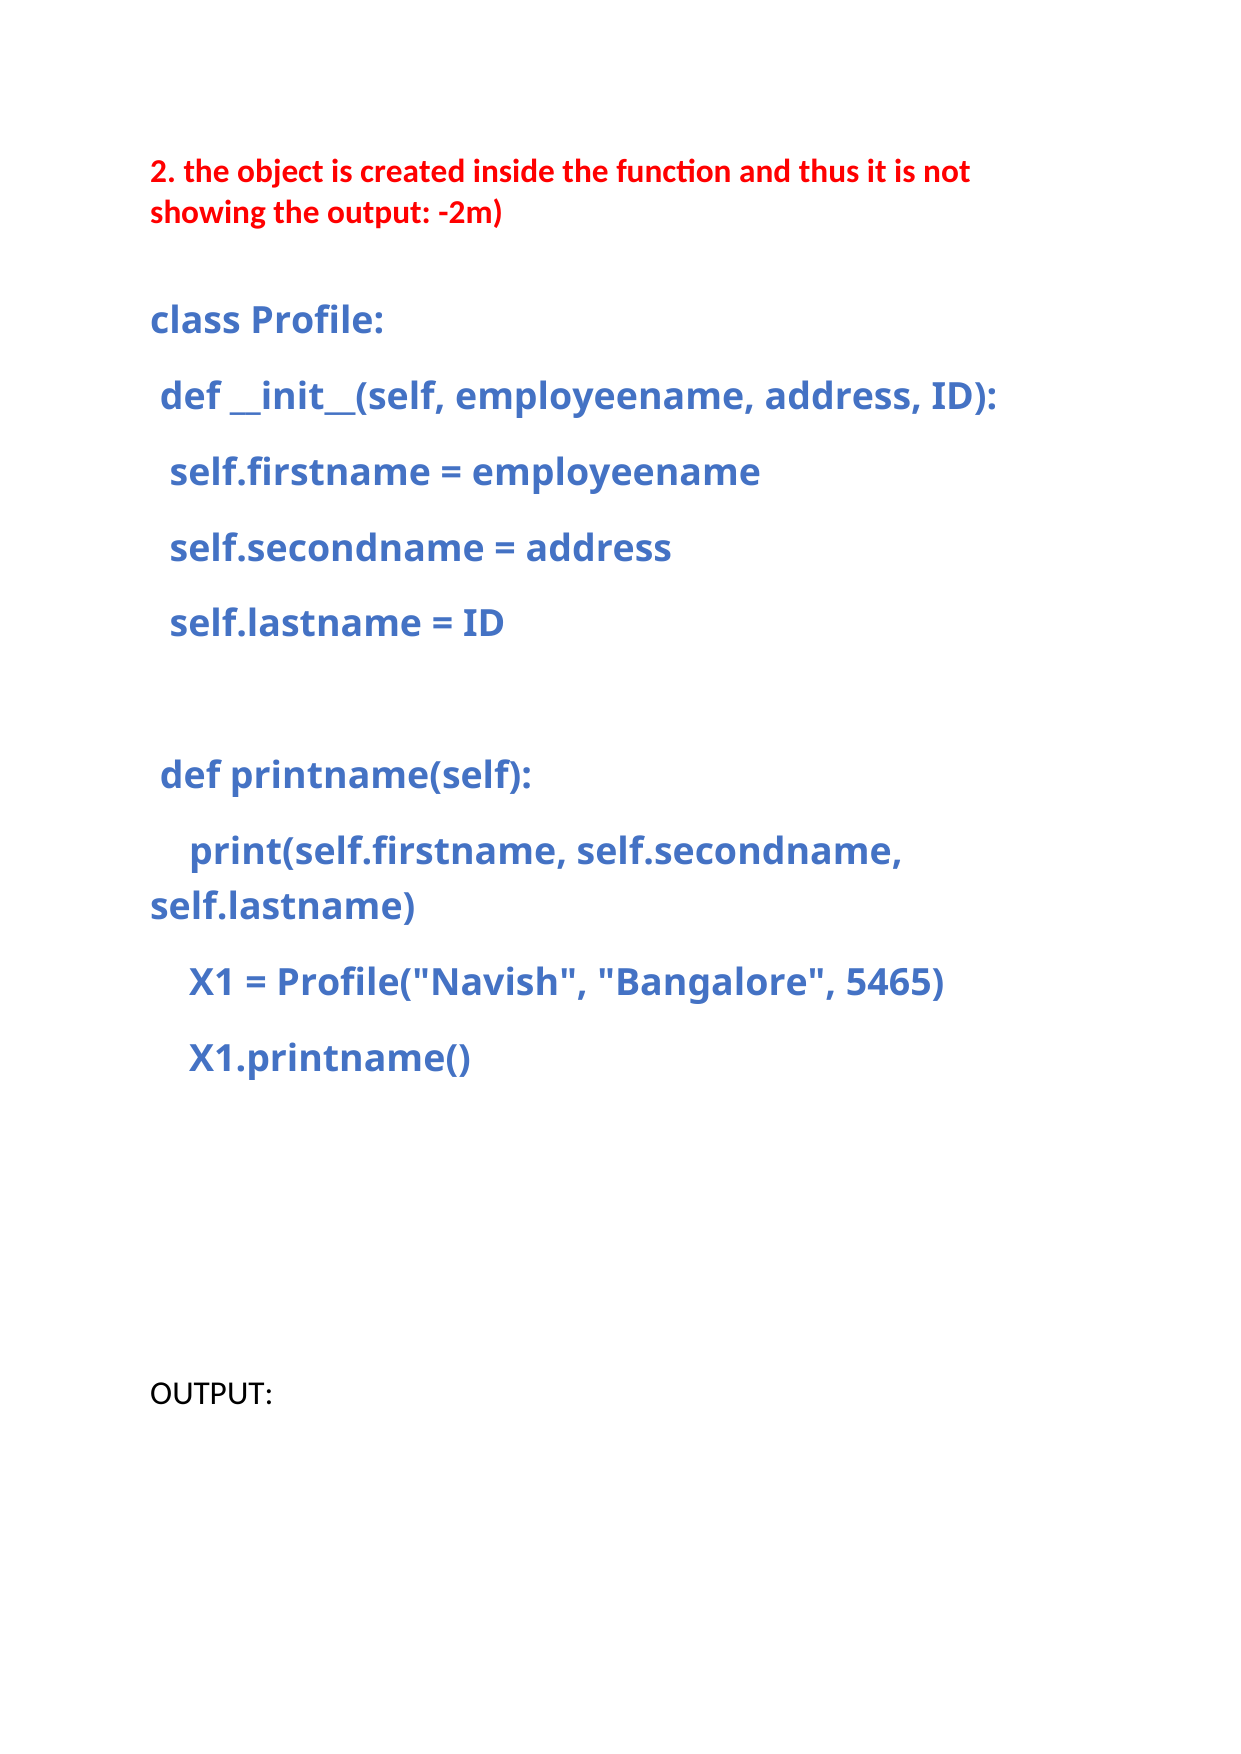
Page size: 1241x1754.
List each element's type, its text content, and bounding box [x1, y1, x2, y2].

subtitle X1 = Profile("Navish", "Bangalore", 5465) [150, 956, 1090, 1007]
subtitle self.firstname = employeename [150, 445, 1090, 496]
subtitle X1.printname() [150, 1032, 1090, 1083]
subtitle class Profile: [150, 293, 1090, 344]
subtitle self.secondname = address [150, 521, 1090, 572]
subtitle def printname(self): [150, 749, 1090, 800]
text 2. the object is created inside the function and thus it is not showing the output: -2m) [150, 150, 1090, 231]
subtitle print(self.firstname, self.secondname, self.lastname) [150, 824, 1090, 931]
subtitle def __init__(self, employeename, address, ID): [150, 369, 1090, 420]
text OUTPUT: [150, 1372, 1090, 1412]
subtitle self.lastname = ID [150, 597, 1090, 648]
